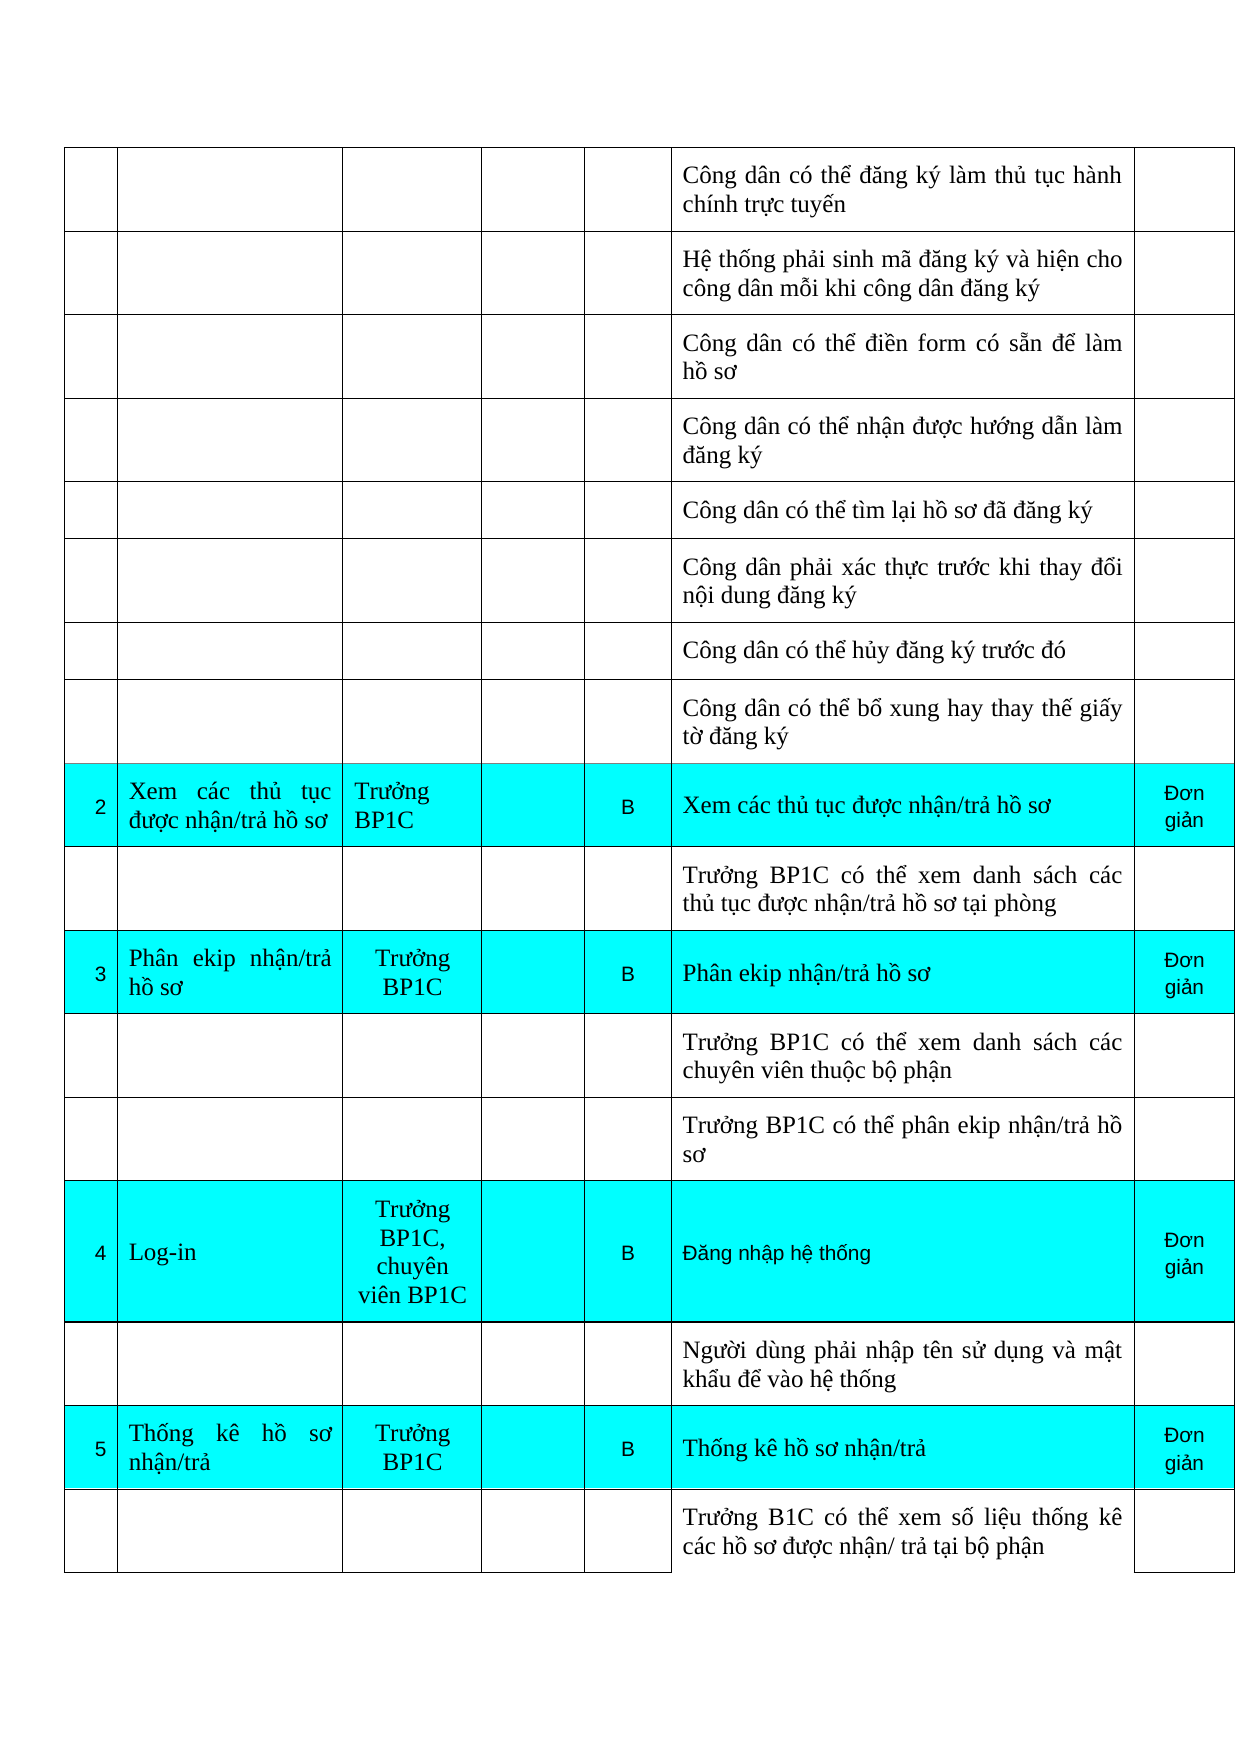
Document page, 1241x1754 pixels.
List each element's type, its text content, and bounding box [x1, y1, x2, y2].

table_cell [65, 399, 117, 481]
table_cell [482, 680, 584, 763]
table_cell [1135, 847, 1234, 930]
table_cell [482, 931, 584, 1013]
table_cell Đơn giản [1135, 1406, 1234, 1488]
table_cell Công dân có thể bổ xung hay thay thế giấy tờ đăng ký [672, 680, 1134, 763]
table_cell [118, 1323, 342, 1405]
table_cell B [585, 1406, 671, 1488]
table_cell Đơn giản [1135, 764, 1234, 846]
table_cell [482, 1323, 584, 1405]
table_cell Công dân có thể hủy đăng ký trước đó [672, 623, 1134, 679]
table_cell [65, 148, 117, 231]
table_cell [585, 482, 671, 538]
table_cell [1135, 148, 1234, 231]
table_cell Phân ekip nhận/trả hồ sơ [672, 931, 1134, 1013]
table_cell Thống kê hồ sơ nhận/trả [118, 1406, 342, 1488]
table_cell [118, 1014, 342, 1097]
table_cell [118, 482, 342, 538]
table_cell [343, 1014, 481, 1097]
table_cell Trưởng BP1C có thể xem danh sách các thủ tục được nhận/trả hồ sơ tại phòng [672, 847, 1134, 930]
table_cell [482, 1098, 584, 1180]
table_cell 5 [65, 1406, 117, 1488]
table_cell [343, 1490, 481, 1572]
table_cell [585, 623, 671, 679]
table_cell [482, 623, 584, 679]
table_cell B [585, 931, 671, 1013]
table_cell [118, 232, 342, 314]
table_cell [343, 680, 481, 763]
table_cell [585, 1323, 671, 1405]
table_cell [482, 847, 584, 930]
table_cell [482, 399, 584, 481]
table_cell [1135, 399, 1234, 481]
table_cell [343, 315, 481, 398]
table_cell 4 [65, 1181, 117, 1321]
table_cell [118, 847, 342, 930]
table_cell [65, 1490, 117, 1572]
table_cell B [585, 1181, 671, 1321]
table_cell [1135, 1490, 1234, 1572]
table_cell Phân ekip nhận/trả hồ sơ [118, 931, 342, 1013]
table_cell Trưởng BP1C [343, 931, 481, 1013]
table_cell 3 [65, 931, 117, 1013]
table_cell [585, 1098, 671, 1180]
table_cell [482, 1490, 584, 1572]
table_cell Công dân có thể tìm lại hồ sơ đã đăng ký [672, 482, 1134, 538]
table_cell [343, 847, 481, 930]
table_cell [65, 680, 117, 763]
table_cell [585, 847, 671, 930]
table_cell 2 [65, 764, 117, 846]
table_cell [118, 623, 342, 679]
table_cell [585, 1490, 671, 1572]
table_cell Trưởng BP1C [343, 1406, 481, 1488]
table_cell Công dân có thể điền form có sẵn để làm hồ sơ [672, 315, 1134, 398]
table_cell [343, 148, 481, 231]
table_cell [65, 539, 117, 622]
table_cell [65, 232, 117, 314]
table_cell Trưởng B1C có thể xem số liệu thống kê các hồ sơ được nhận/ trả tại bộ phận [672, 1490, 1134, 1572]
table_cell Hệ thống phải sinh mã đăng ký và hiện cho công dân mỗi khi công dân đăng ký [672, 232, 1134, 314]
table_cell [585, 148, 671, 231]
table_cell [1135, 482, 1234, 538]
table_cell [1135, 1098, 1234, 1180]
table_cell Đơn giản [1135, 931, 1234, 1013]
table_cell [585, 1014, 671, 1097]
table_cell [1135, 232, 1234, 314]
table_cell [1135, 1323, 1234, 1405]
table_cell [343, 623, 481, 679]
table_cell [118, 539, 342, 622]
table_cell Đơn giản [1135, 1181, 1234, 1321]
table_cell [118, 148, 342, 231]
table_cell [482, 232, 584, 314]
table_cell Đăng nhập hệ thống [672, 1181, 1134, 1321]
table_cell [65, 1014, 117, 1097]
table_cell Công dân có thể đăng ký làm thủ tục hành chính trực tuyến [672, 148, 1134, 231]
table_cell [343, 1323, 481, 1405]
table_cell [585, 680, 671, 763]
table_cell B [585, 764, 671, 846]
table_cell [343, 399, 481, 481]
table_cell Trưởng BP1C [343, 764, 481, 846]
table_cell [343, 482, 481, 538]
table_cell [1135, 315, 1234, 398]
table_cell [482, 482, 584, 538]
table_cell [1135, 623, 1234, 679]
table_cell Xem các thủ tục được nhận/trả hồ sơ [672, 764, 1134, 846]
table_cell [343, 232, 481, 314]
table_cell [118, 1098, 342, 1180]
table_cell [118, 680, 342, 763]
table_cell [585, 399, 671, 481]
table_cell [585, 232, 671, 314]
table_cell [65, 623, 117, 679]
table_cell [118, 399, 342, 481]
table_cell [1135, 539, 1234, 622]
table_cell Người dùng phải nhập tên sử dụng và mật khẩu để vào hệ thống [672, 1323, 1134, 1405]
table_cell [1135, 680, 1234, 763]
table_cell Trưởng BP1C có thể xem danh sách các chuyên viên thuộc bộ phận [672, 1014, 1134, 1097]
table_cell Trưởng BP1C có thể phân ekip nhận/trả hồ sơ [672, 1098, 1134, 1180]
table_cell [482, 148, 584, 231]
table_cell [482, 1181, 584, 1321]
table_cell Công dân có thể nhận được hướng dẫn làm đăng ký [672, 399, 1134, 481]
table_cell [343, 539, 481, 622]
table_cell [65, 1098, 117, 1180]
table_cell [343, 1098, 481, 1180]
table_cell [482, 539, 584, 622]
table_cell [585, 539, 671, 622]
table_cell [482, 764, 584, 846]
table_cell [482, 1014, 584, 1097]
table_cell [65, 315, 117, 398]
table_cell Log-in [118, 1181, 342, 1321]
table_cell [482, 1406, 584, 1488]
table_cell [585, 315, 671, 398]
table_cell Trưởng BP1C, chuyên viên BP1C [343, 1181, 481, 1321]
table_cell Xem các thủ tục được nhận/trả hồ sơ [118, 764, 342, 846]
table_cell [65, 1323, 117, 1405]
table_cell [65, 482, 117, 538]
table_cell [118, 315, 342, 398]
table_cell [65, 847, 117, 930]
table_cell [1135, 1014, 1234, 1097]
table_cell Thống kê hồ sơ nhận/trả [672, 1406, 1134, 1488]
table_cell Công dân phải xác thực trước khi thay đổi nội dung đăng ký [672, 539, 1134, 622]
table_cell [118, 1490, 342, 1572]
table_cell [482, 315, 584, 398]
